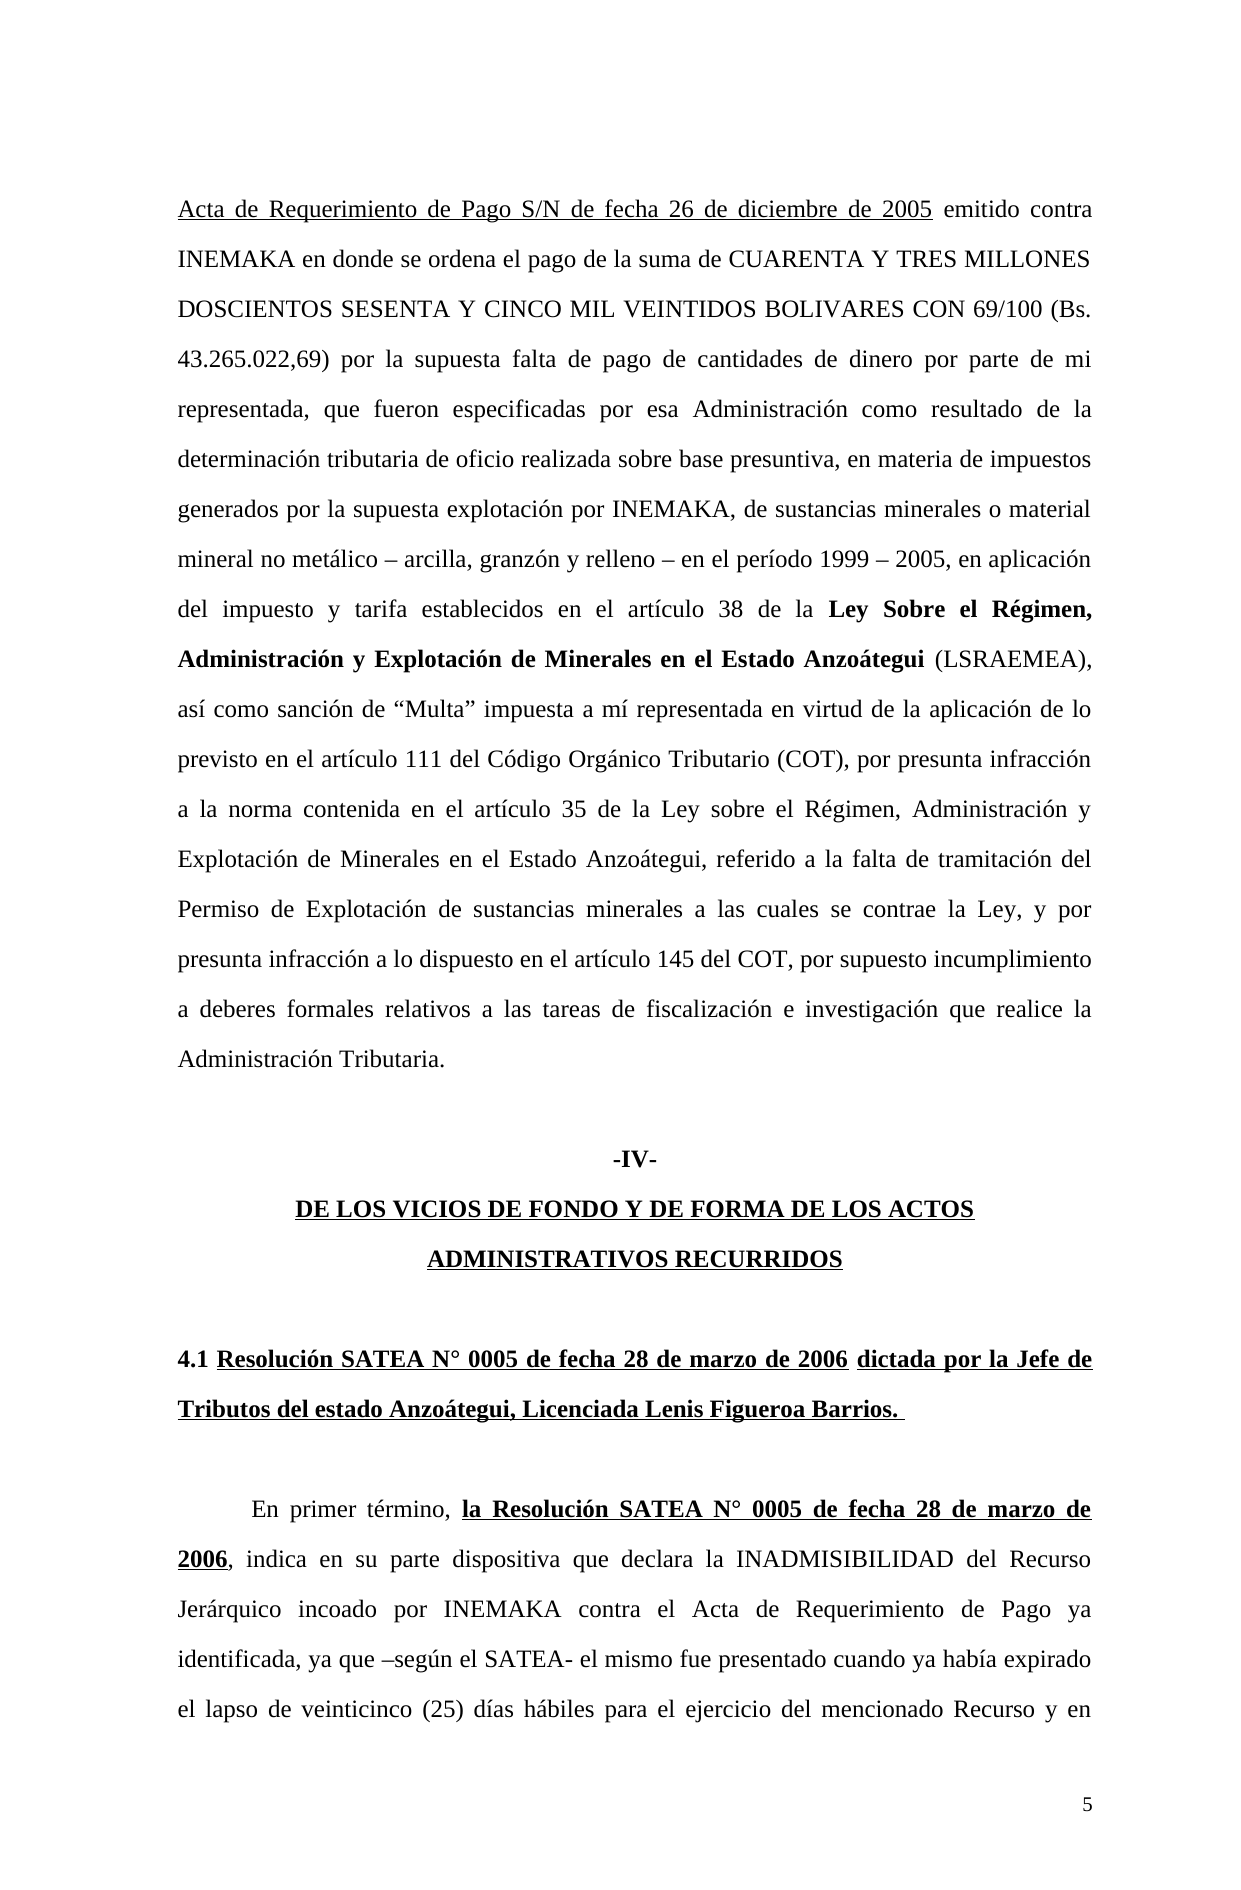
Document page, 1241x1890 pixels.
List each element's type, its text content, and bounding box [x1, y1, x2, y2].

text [177, 1477, 1092, 1727]
text DE LOS VICIOS DE FONDO Y DE FORMA DE LOS ACTOS ADMINISTRATIVOS RECURRIDOS [177, 1177, 1092, 1277]
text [177, 177, 1092, 1077]
text -IV- [177, 1127, 1092, 1177]
text 4.1 Resolución SATEA N° 0005 de fecha 28 de marzo de 2006 dictada por la Jefe de Tributos del estado Anzoátegui, Licenciada Lenis Figueroa Barrios. [177, 1327, 1092, 1427]
